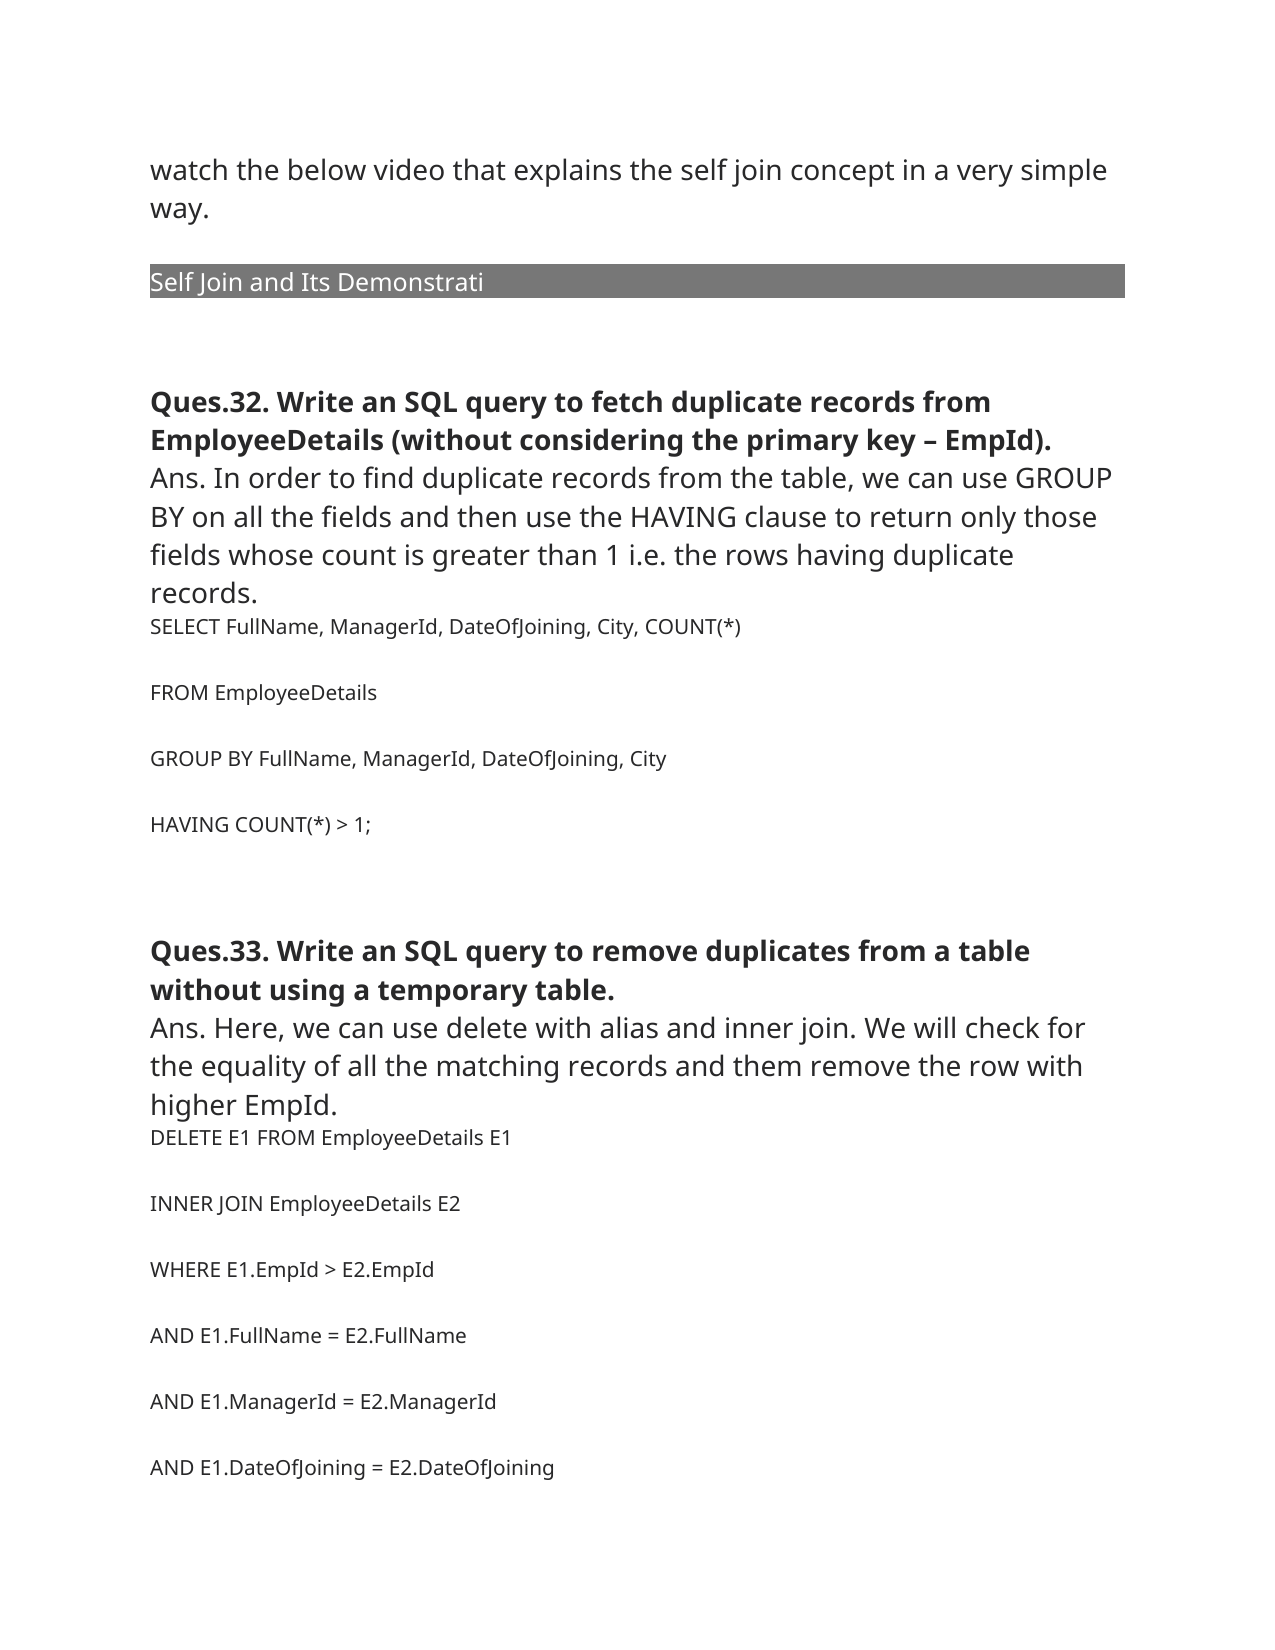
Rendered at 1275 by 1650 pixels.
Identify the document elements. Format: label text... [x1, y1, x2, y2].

text Self Join and Its Demonstrati [150, 264, 1125, 298]
text Ques.32. Write an SQL query to fetch duplicate records from EmployeeDetails (without considering the primary key – EmpId). Ans. In order to find duplicate records from the table, we can use GROUP BY on all the fields and then use the HAVING clause to return only those fields whose count is greater than 1 i.e. the rows having duplicate records. [150, 382, 1125, 612]
text INNER JOIN EmployeeDetails E2 [150, 1189, 1125, 1217]
text FROM EmployeeDetails [150, 678, 1125, 706]
text SELECT FullName, ManagerId, DateOfJoining, City, COUNT(*) [150, 612, 1125, 640]
text GROUP BY FullName, ManagerId, DateOfJoining, City [150, 744, 1125, 772]
text DELETE E1 FROM EmployeeDetails E1 [150, 1123, 1125, 1152]
text WHERE E1.EmpId > E2.EmpId [150, 1255, 1125, 1283]
text AND E1.FullName = E2.FullName [150, 1321, 1125, 1349]
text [150, 150, 1125, 227]
text HAVING COUNT(*) > 1; [150, 810, 1125, 838]
text Ques.33. Write an SQL query to remove duplicates from a table without using a temporary table. Ans. Here, we can use delete with alias and inner join. We will check for the equality of all the matching records and them remove the row with higher EmpId. [150, 855, 1125, 1123]
text AND E1.ManagerId = E2.ManagerId [150, 1387, 1125, 1415]
text AND E1.DateOfJoining = E2.DateOfJoining [150, 1453, 1125, 1481]
